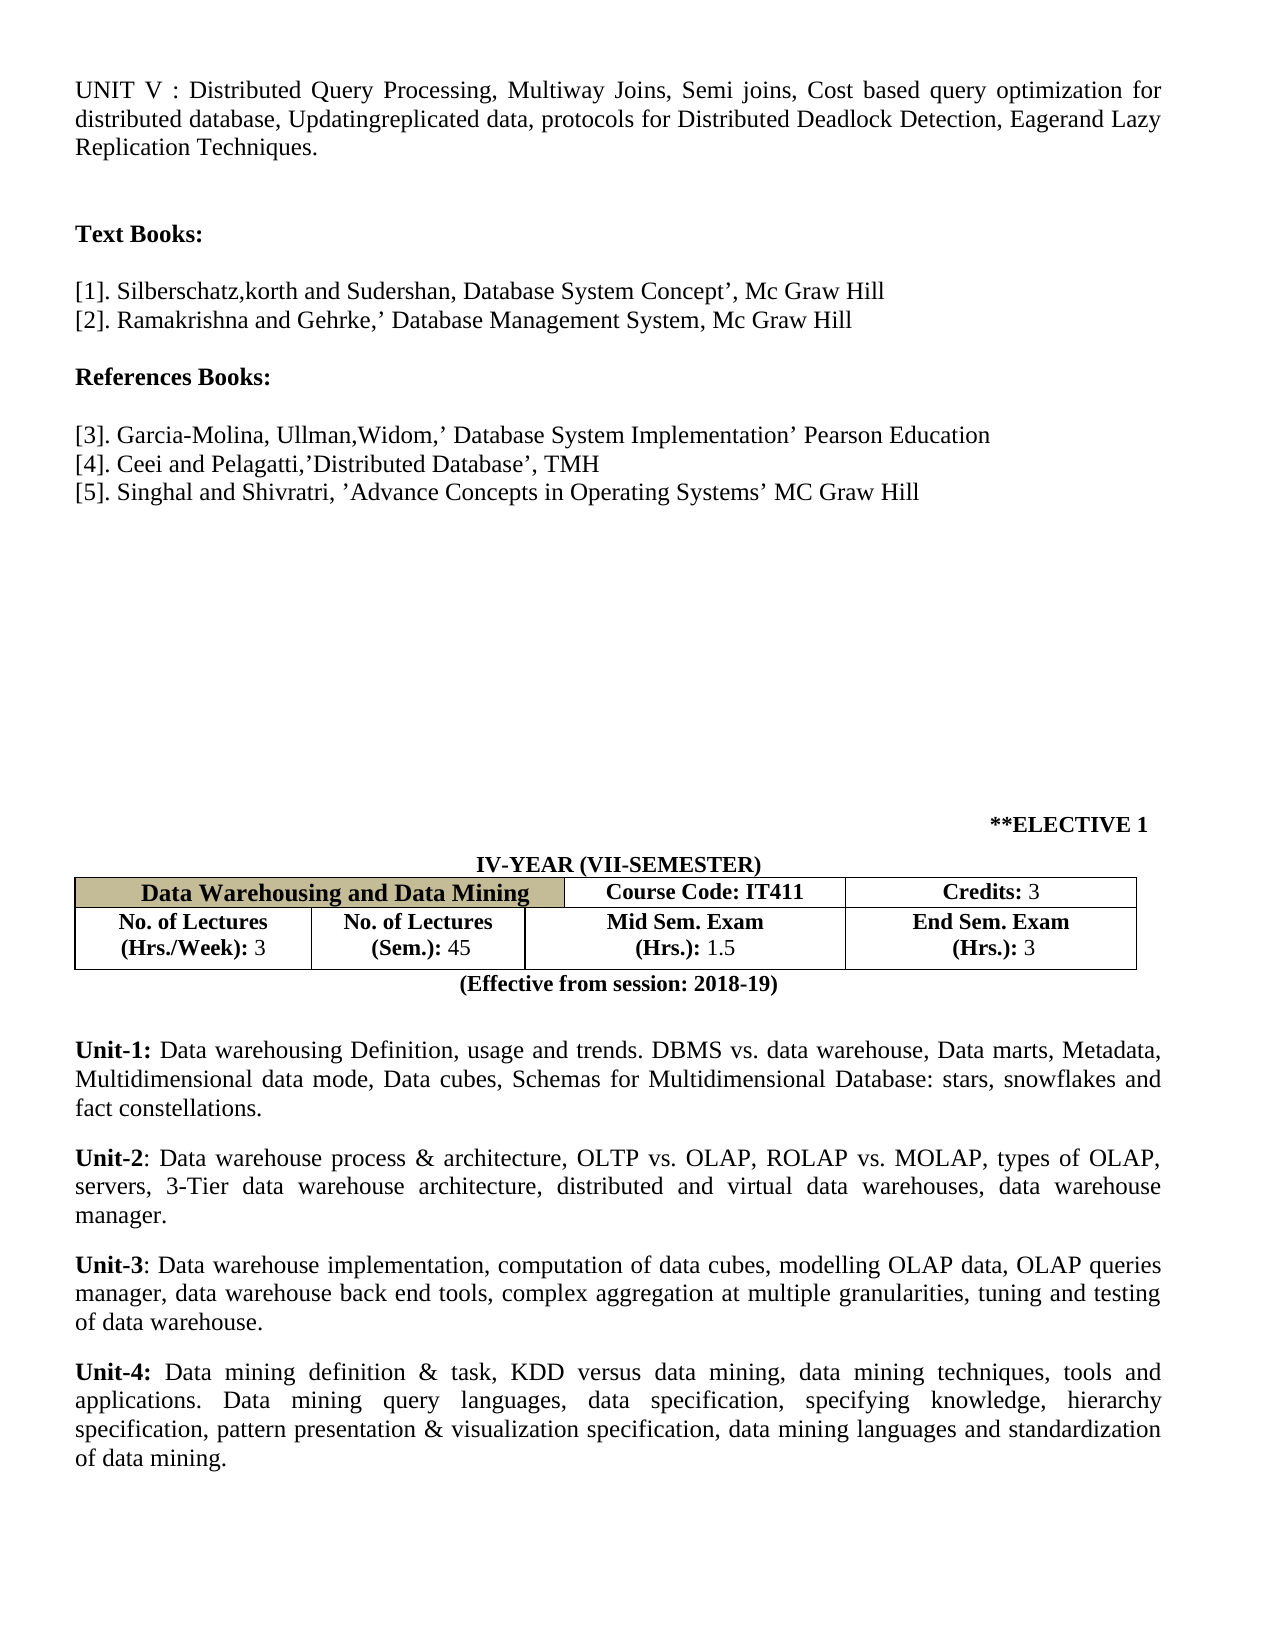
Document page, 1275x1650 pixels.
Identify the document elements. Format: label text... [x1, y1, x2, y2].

text [3]. Garcia-Molina, Ullman,Widom,’ Database System Implementation’ Pearson Education [75, 420, 1162, 449]
text IV-YEAR (VII-SEMESTER) [75, 851, 1162, 877]
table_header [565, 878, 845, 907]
text [2]. Ramakrishna and Gehrke,’ Database Management System, Mc Graw Hill [75, 305, 1162, 334]
text (Effective from session: 2018-19) [75, 970, 1162, 996]
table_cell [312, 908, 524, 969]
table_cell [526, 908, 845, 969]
text Unit-3: Data warehouse implementation, computation of data cubes, modelling OLAP data, OLAP queries manager, data warehouse back end tools, complex aggregation at multiple granularities, tuning and testing of data warehouse. [75, 1250, 1162, 1336]
text UNIT V : Distributed Query Processing, Multiway Joins, Semi joins, Cost based query optimization for distributed database, Updatingreplicated data, protocols for Distributed Deadlock Detection, Eagerand Lazy Replication Techniques. [75, 75, 1162, 161]
text [1]. Silberschatz,korth and Sudershan, Database System Concept’, Mc Graw Hill [75, 276, 1162, 305]
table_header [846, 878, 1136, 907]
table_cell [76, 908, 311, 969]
text [4]. Ceei and Pelagatti,’Distributed Database’, TMH [75, 449, 1162, 477]
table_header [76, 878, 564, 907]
text Unit-2: Data warehouse process & architecture, OLTP vs. OLAP, ROLAP vs. MOLAP, types of OLAP, servers, 3-Tier data warehouse architecture, distributed and virtual data warehouses, data warehouse manager. [75, 1143, 1162, 1229]
text Text Books: [75, 219, 1162, 247]
text **ELECTIVE 1 [900, 811, 1162, 838]
text References Books: [75, 362, 1162, 391]
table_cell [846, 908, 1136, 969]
text [5]. Singhal and Shivratri, ’Advance Concepts in Operating Systems’ MC Graw Hill [75, 477, 1162, 506]
text Unit-1: Data warehousing Definition, usage and trends. DBMS vs. data warehouse, Data marts, Metadata, Multidimensional data mode, Data cubes, Schemas for Multidimensional Database: stars, snowflakes and fact constellations. [75, 1036, 1162, 1122]
text Unit-4: Data mining definition & task, KDD versus data mining, data mining techniques, tools and applications. Data mining query languages, data specification, specifying knowledge, hierarchy specification, pattern presentation & visualization specification, data mining languages and standardization of data mining. [75, 1357, 1162, 1472]
